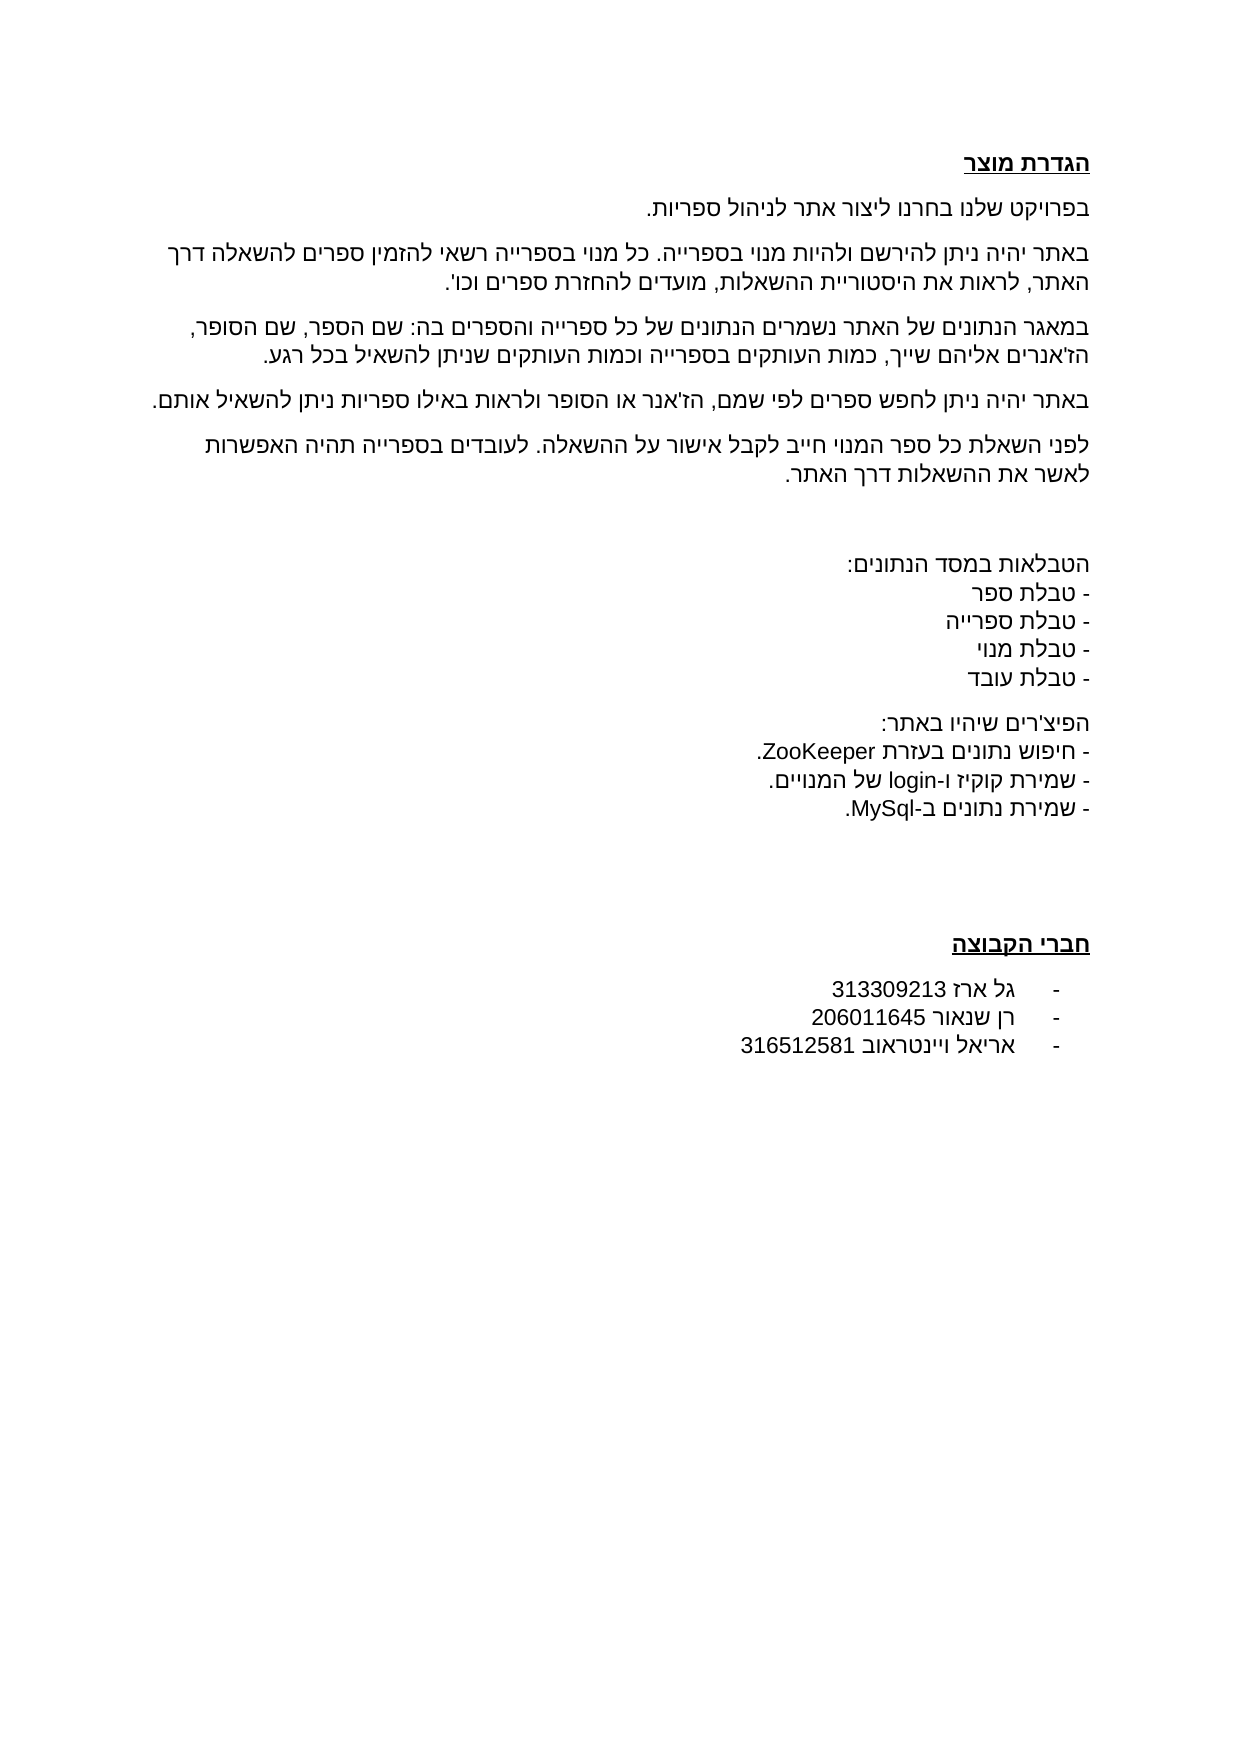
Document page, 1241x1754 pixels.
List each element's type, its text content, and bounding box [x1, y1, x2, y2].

text באתר יהיה ניתן לחפש ספרים לפי שמם, הז'אנר או הסופר ולראות באילו ספריות ניתן להשאיל אותם. [150, 387, 1090, 414]
text לפני השאלת כל ספר המנוי חייב לקבל אישור על ההשאלה. לעובדים בספרייה תהיה האפשרות לאשר את ההשאלות דרך האתר. [150, 432, 1090, 487]
list אריאל ויינטראוב 316512581 [150, 1032, 1053, 1059]
text בפרויקט שלנו בחרנו ליצור אתר לניהול ספריות. [150, 195, 1090, 221]
text הפיצ'רים שיהיו באתר: - חיפוש נתונים בעזרת ZooKeeper. - שמירת קוקיז ו-login של המנויים. - שמירת נתונים ב-MySql. [150, 710, 1090, 822]
text הגדרת מוצר [150, 150, 1090, 176]
list גל ארז 313309213 [150, 976, 1053, 1002]
text הטבלאות במסד הנתונים: - טבלת ספר - טבלת ספרייה - טבלת מנוי - טבלת עובד [150, 551, 1090, 691]
text במאגר הנתונים של האתר נשמרים הנתונים של כל ספרייה והספרים בה: שם הספר, שם הסופר, הז'אנרים אליהם שייך, כמות העותקים בספרייה וכמות העותקים שניתן להשאיל בכל רגע. [150, 314, 1090, 368]
text חברי הקבוצה [150, 931, 1090, 957]
text באתר יהיה ניתן להירשם ולהיות מנוי בספרייה. כל מנוי בספרייה רשאי להזמין ספרים להשאלה דרך האתר, לראות את היסטוריית ההשאלות, מועדים להחזרת ספרים וכו'. [150, 240, 1090, 295]
list רן שנאור 206011645 [150, 1004, 1053, 1030]
